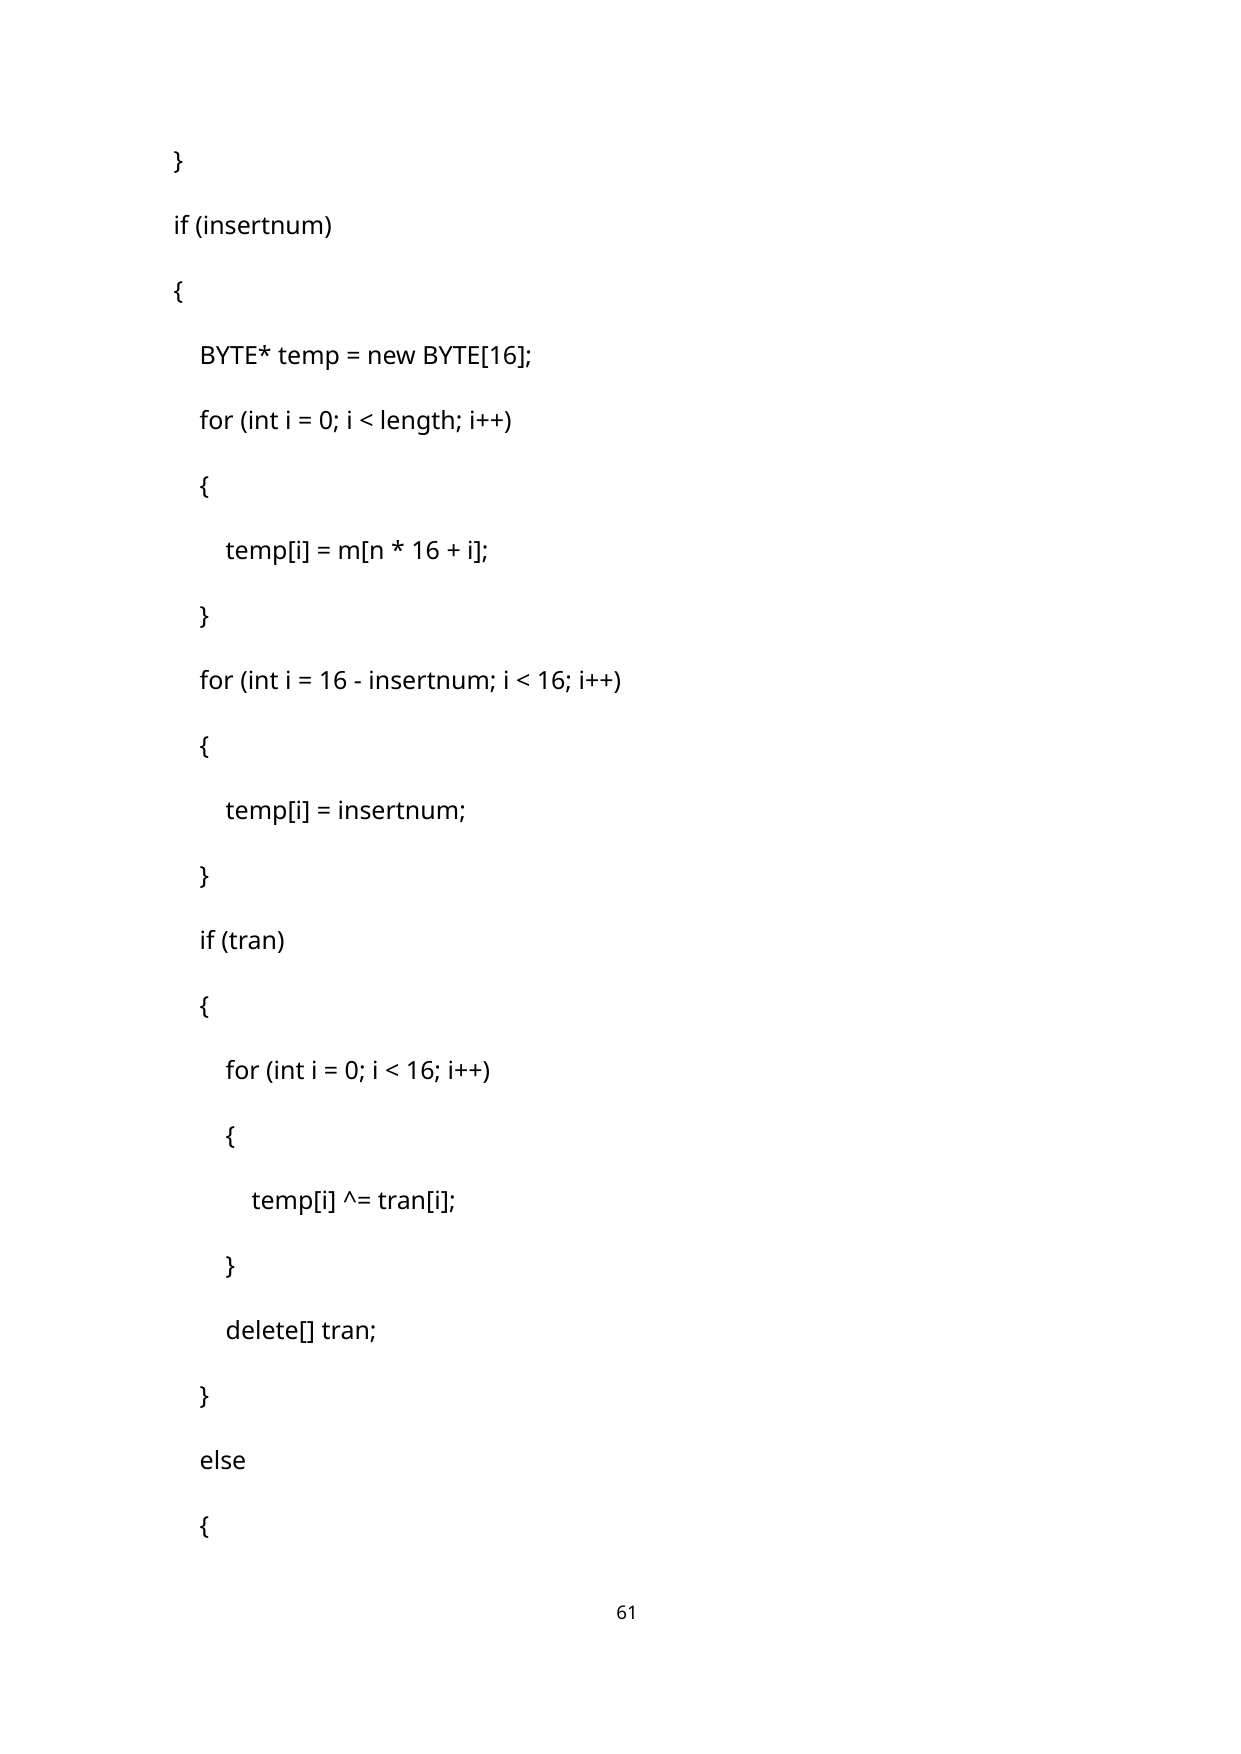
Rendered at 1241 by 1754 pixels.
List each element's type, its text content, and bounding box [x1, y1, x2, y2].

text } [148, 1363, 1106, 1428]
text if (tran) [148, 908, 1106, 973]
text { [148, 1493, 1106, 1558]
text { [148, 713, 1106, 778]
text delete[] tran; [148, 1298, 1106, 1363]
text { [148, 973, 1106, 1038]
text } [148, 843, 1106, 908]
text } [148, 128, 1106, 193]
text } [148, 1233, 1106, 1298]
text temp[i] = insertnum; [148, 778, 1106, 843]
text } [148, 583, 1106, 648]
text if (insertnum) [148, 193, 1106, 258]
text temp[i] = m[n * 16 + i]; [148, 518, 1106, 583]
text { [148, 453, 1106, 518]
text for (int i = 0; i < 16; i++) [148, 1038, 1106, 1103]
text for (int i = 0; i < length; i++) [148, 388, 1106, 453]
text for (int i = 16 - insertnum; i < 16; i++) [148, 648, 1106, 713]
text else [148, 1428, 1106, 1493]
text BYTE* temp = new BYTE[16]; [148, 323, 1106, 388]
text temp[i] ^= tran[i]; [148, 1168, 1106, 1233]
text { [148, 1103, 1106, 1168]
text { [148, 258, 1106, 323]
